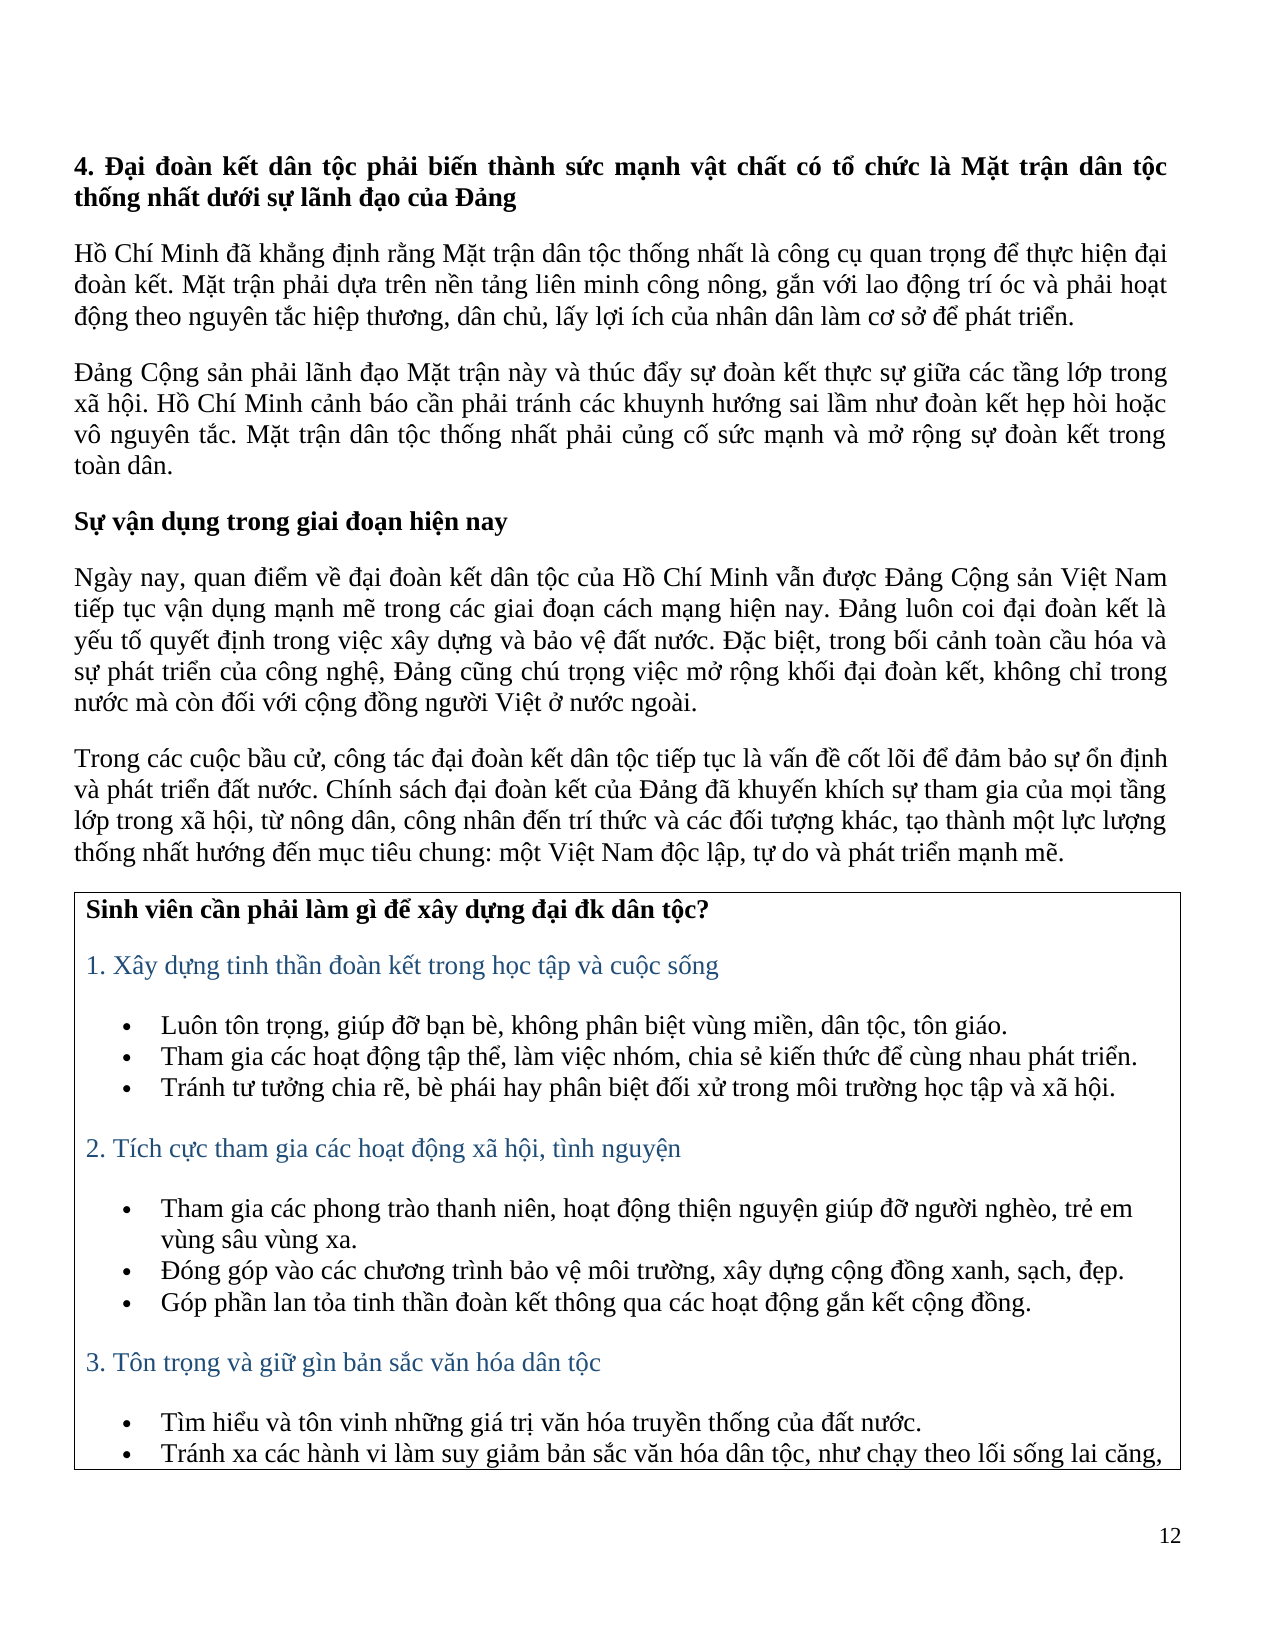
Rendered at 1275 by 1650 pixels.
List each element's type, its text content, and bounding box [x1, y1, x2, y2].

text Ngày nay, quan điểm về đại đoàn kết dân tộc của Hồ Chí Minh vẫn được Đảng Cộng sản Việt Nam tiếp tục vận dụng mạnh mẽ trong các giai đoạn cách mạng hiện nay. Đảng luôn coi đại đoàn kết là yếu tố quyết định trong việc xây dựng và bảo vệ đất nước. Đặc biệt, trong bối cảnh toàn cầu hóa và sự phát triển của công nghệ, Đảng cũng chú trọng việc mở rộng khối đại đoàn kết, không chỉ trong nước mà còn đối với cộng đồng người Việt ở nước ngoài. [74, 561, 1169, 717]
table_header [75, 893, 1180, 1468]
text Trong các cuộc bầu cử, công tác đại đoàn kết dân tộc tiếp tục là vấn đề cốt lõi để đảm bảo sự ổn định và phát triển đất nước. Chính sách đại đoàn kết của Đảng đã khuyến khích sự tham gia của mọi tầng lớp trong xã hội, từ nông dân, công nhân đến trí thức và các đối tượng khác, tạo thành một lực lượng thống nhất hướng đến mục tiêu chung: một Việt Nam độc lập, tự do và phát triển mạnh mẽ. [74, 742, 1169, 867]
text Sự vận dụng trong giai đoạn hiện nay [74, 505, 1169, 536]
text 4. Đại đoàn kết dân tộc phải biến thành sức mạnh vật chất có tổ chức là Mặt trận dân tộc thống nhất dưới sự lãnh đạo của Đảng [74, 150, 1169, 212]
text Đảng Cộng sản phải lãnh đạo Mặt trận này và thúc đẩy sự đoàn kết thực sự giữa các tầng lớp trong xã hội. Hồ Chí Minh cảnh báo cần phải tránh các khuynh hướng sai lầm như đoàn kết hẹp hòi hoặc vô nguyên tắc. Mặt trận dân tộc thống nhất phải củng cố sức mạnh và mở rộng sự đoàn kết trong toàn dân. [74, 356, 1169, 480]
text Hồ Chí Minh đã khẳng định rằng Mặt trận dân tộc thống nhất là công cụ quan trọng để thực hiện đại đoàn kết. Mặt trận phải dựa trên nền tảng liên minh công nông, gắn với lao động trí óc và phải hoạt động theo nguyên tắc hiệp thương, dân chủ, lấy lợi ích của nhân dân làm cơ sở để phát triển. [74, 237, 1169, 331]
